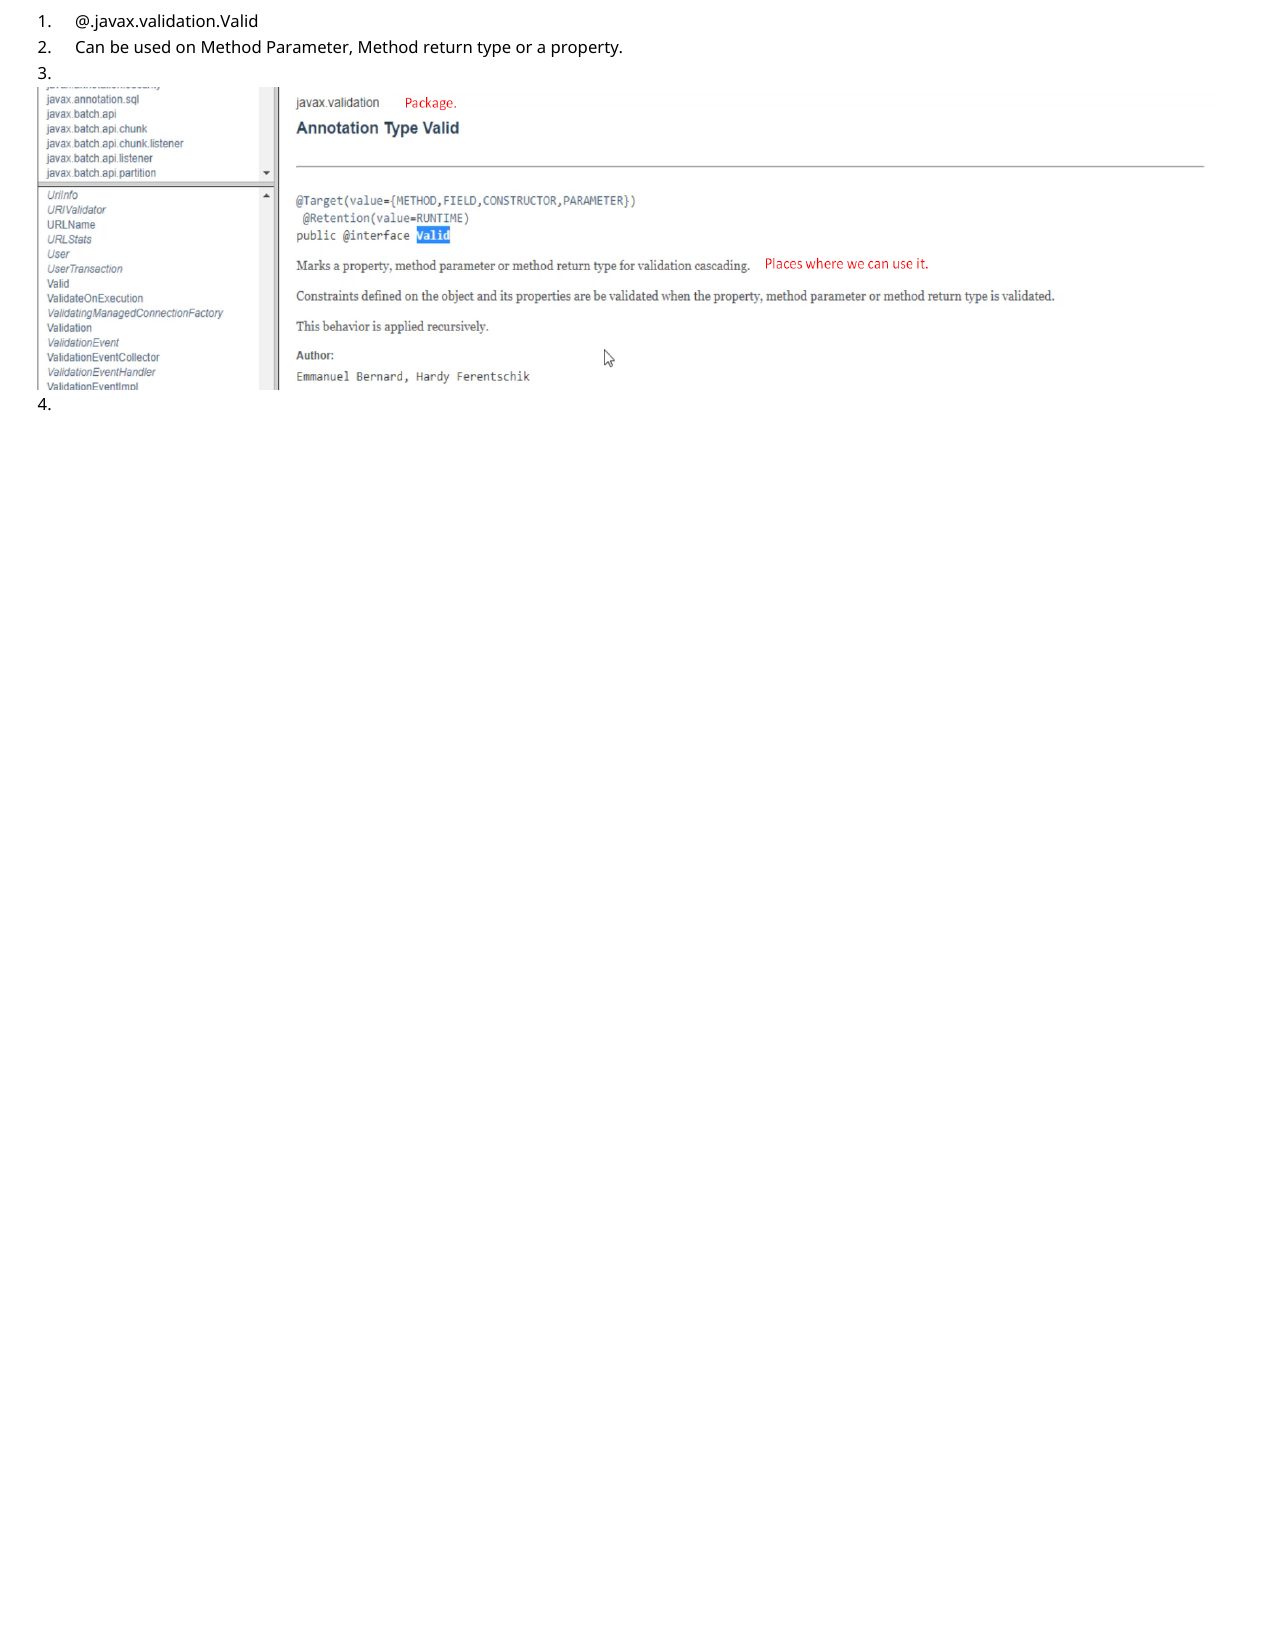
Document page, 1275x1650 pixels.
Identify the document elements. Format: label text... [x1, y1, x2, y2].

list Can be used on Method Parameter, Method return type or a property. [37, 35, 1255, 58]
picture [37, 87, 1219, 390]
list @.javax.validation.Valid [37, 9, 1255, 32]
